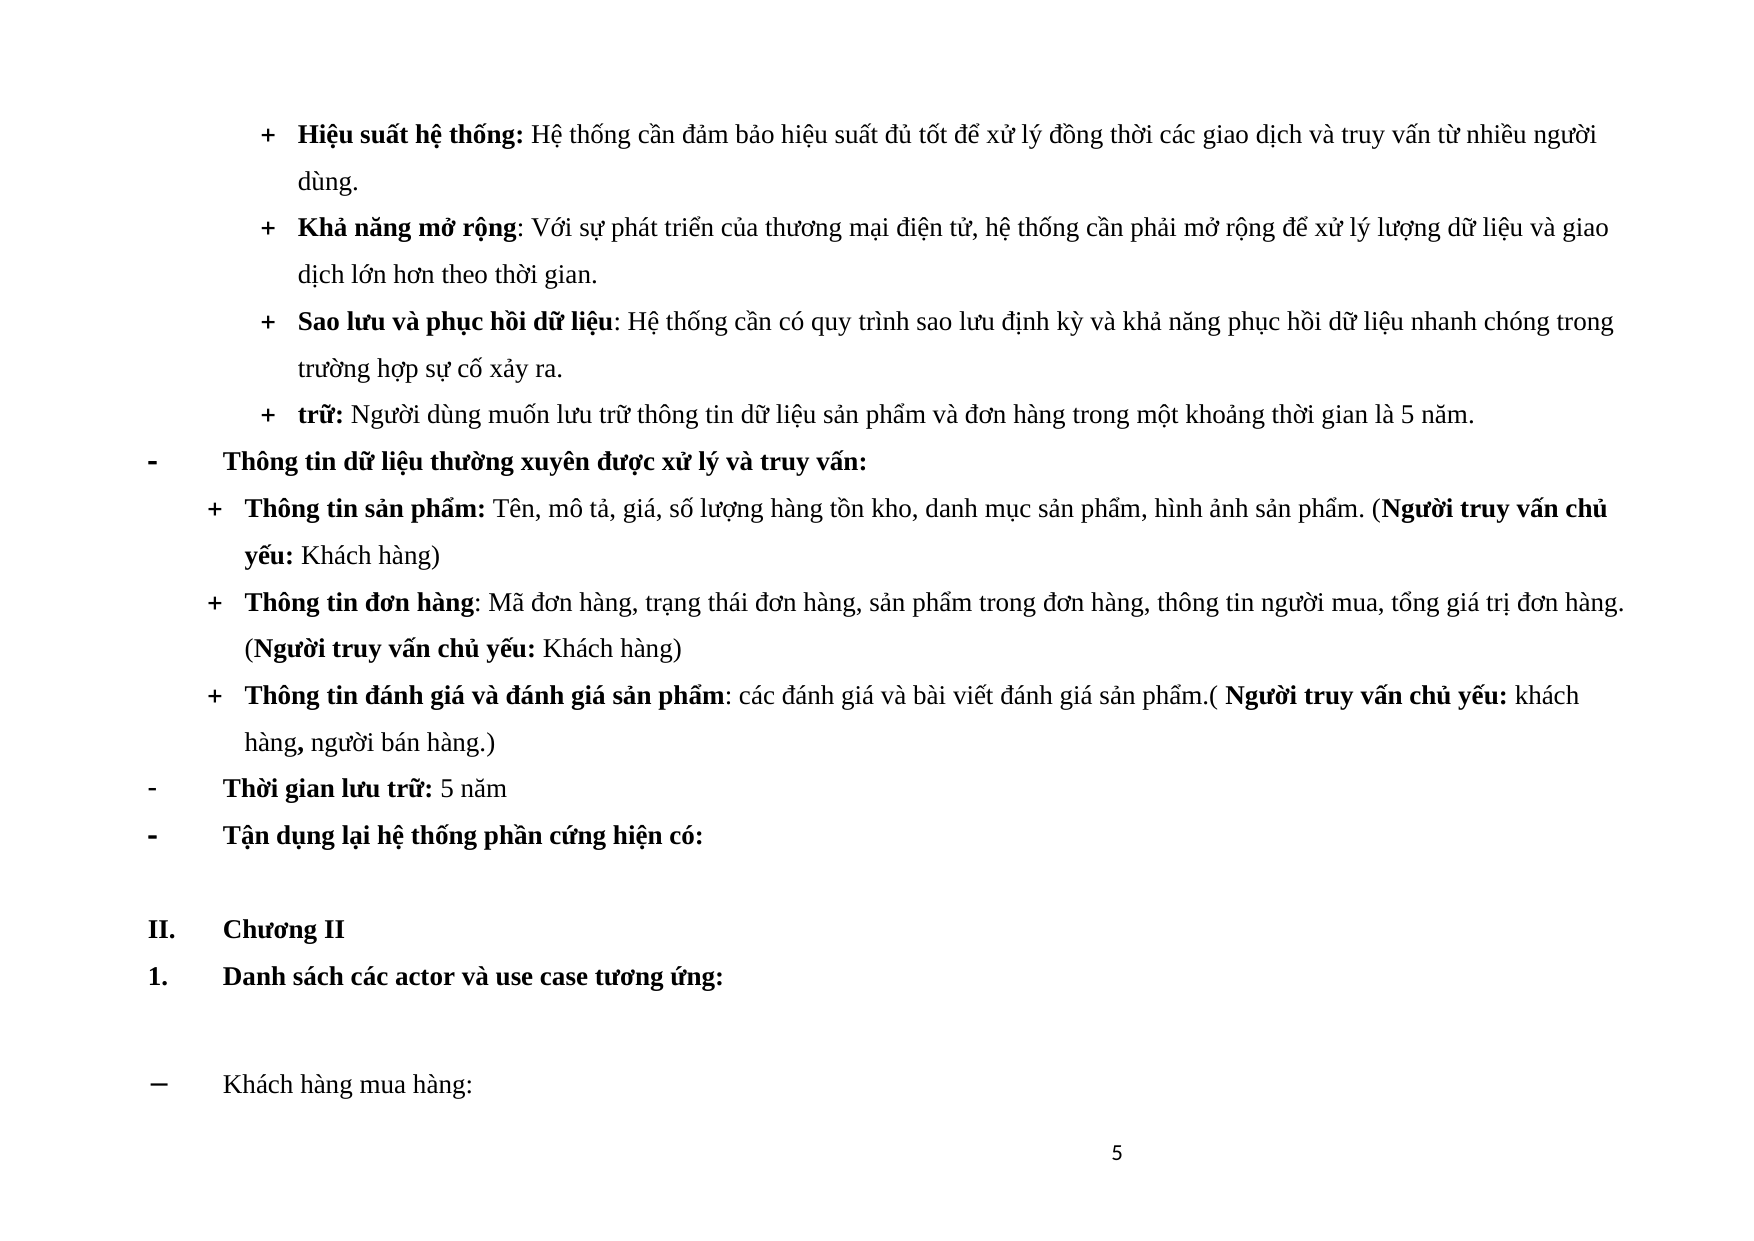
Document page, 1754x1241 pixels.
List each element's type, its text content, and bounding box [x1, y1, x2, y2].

list Thông tin sản phẩm: Tên, mô tả, giá, số lượng hàng tồn kho, danh mục sản phẩm, hình ảnh sản phẩm. (Người truy vấn chủ yếu: Khách hàng) [207, 492, 1636, 570]
list trữ: Người dùng muốn lưu trữ thông tin dữ liệu sản phẩm và đơn hàng trong một khoảng thời gian là 5 năm. [260, 398, 1636, 430]
list Thông tin đánh giá và đánh giá sản phẩm: các đánh giá và bài viết đánh giá sản phẩm.( Người truy vấn chủ yếu: khách hàng, người bán hàng.) [207, 679, 1636, 757]
list Khả năng mở rộng: Với sự phát triển của thương mại điện tử, hệ thống cần phải mở rộng để xử lý lượng dữ liệu và giao dịch lớn hơn theo thời gian. [260, 212, 1636, 289]
list Thời gian lưu trữ: 5 năm [148, 772, 1636, 804]
list Chương II [148, 913, 1636, 944]
list Khách hàng mua hàng: [148, 1053, 1636, 1108]
list Thông tin đơn hàng: Mã đơn hàng, trạng thái đơn hàng, sản phẩm trong đơn hàng, thông tin người mua, tổng giá trị đơn hàng. (Người truy vấn chủ yếu: Khách hàng) [207, 586, 1636, 663]
list Tận dụng lại hệ thống phần cứng hiện có: [148, 819, 1636, 851]
list Thông tin dữ liệu thường xuyên được xử lý và truy vấn: [148, 445, 1636, 477]
text Danh sách các actor và use case tương ứng: [148, 959, 1636, 991]
list Sao lưu và phục hồi dữ liệu: Hệ thống cần có quy trình sao lưu định kỳ và khả năng phục hồi dữ liệu nhanh chóng trong trường hợp sự cố xảy ra. [260, 305, 1636, 383]
list Hiệu suất hệ thống: Hệ thống cần đảm bảo hiệu suất đủ tốt để xử lý đồng thời các giao dịch và truy vấn từ nhiều người dùng. [260, 118, 1636, 196]
